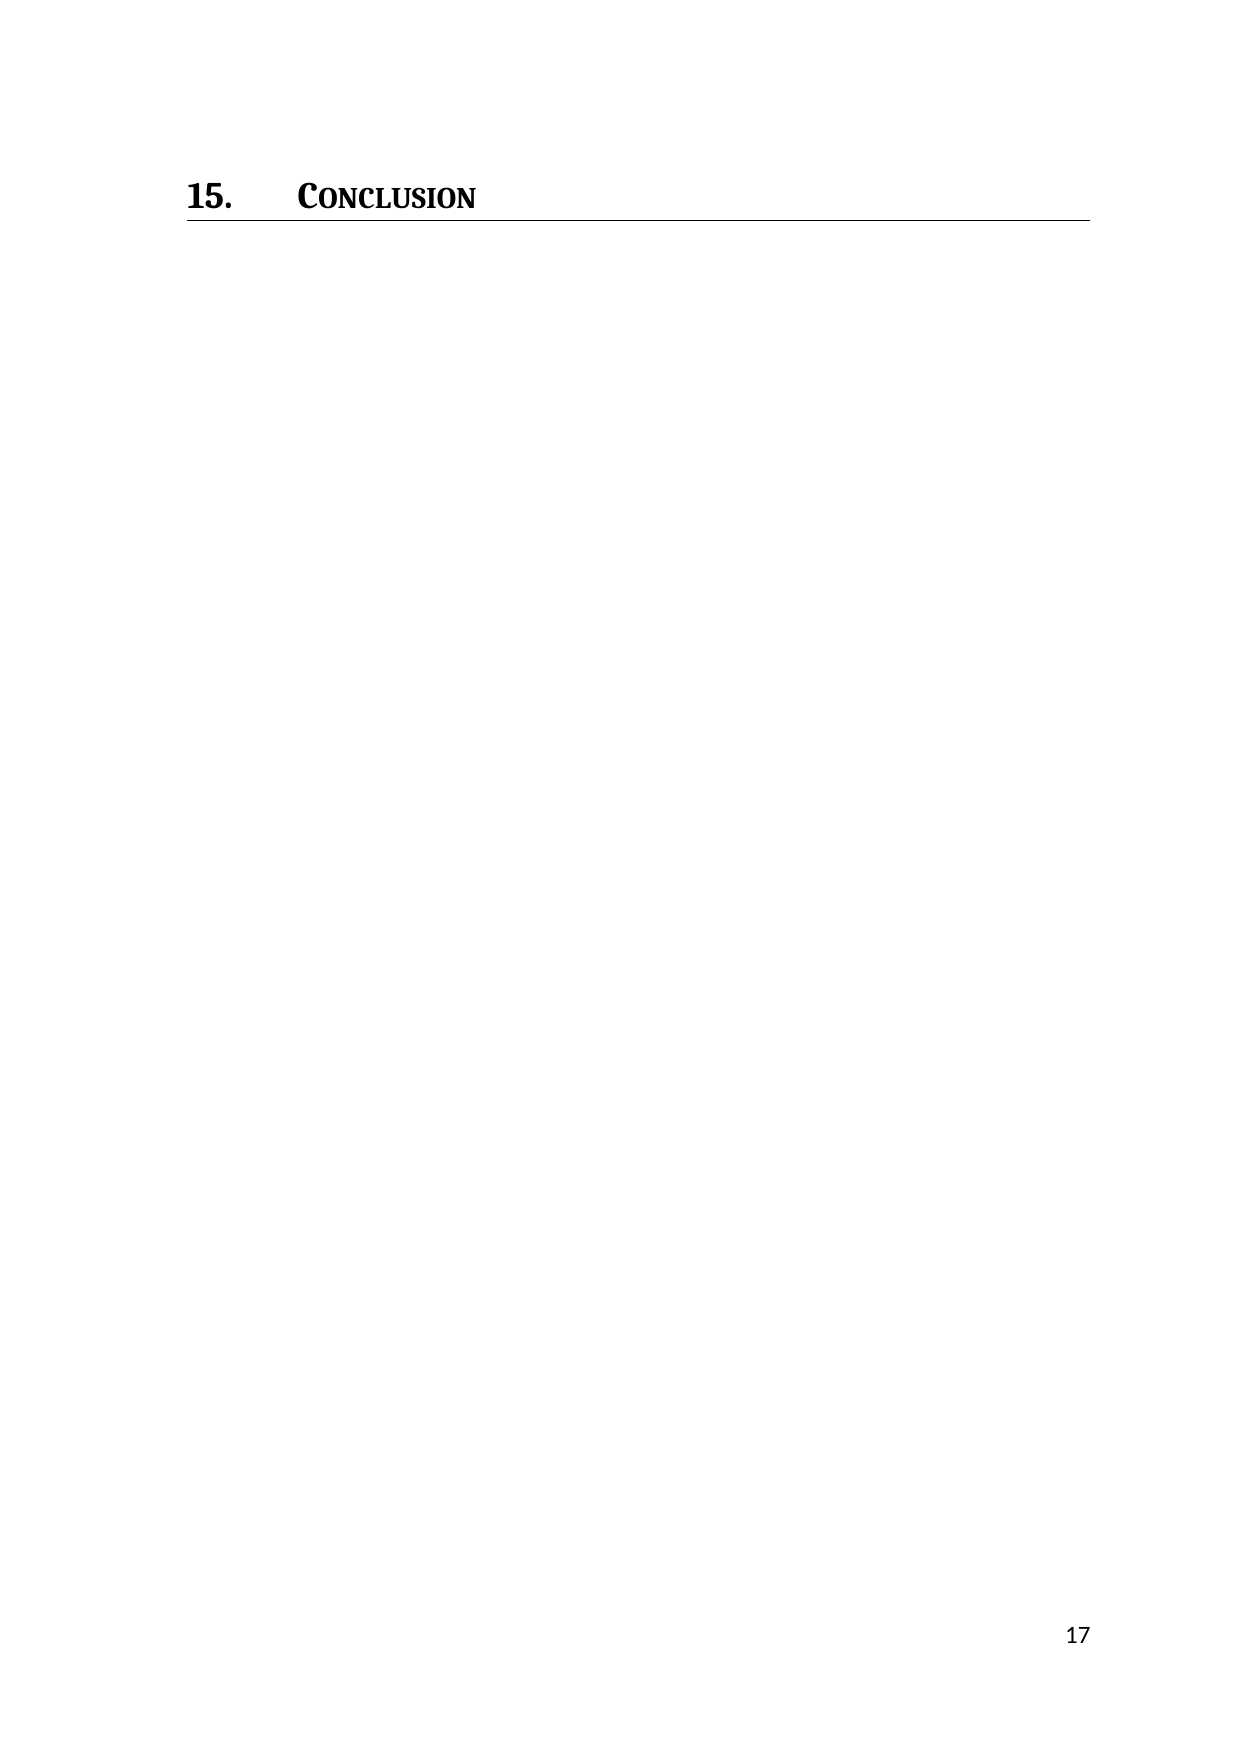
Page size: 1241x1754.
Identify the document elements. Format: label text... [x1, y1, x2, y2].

subtitle Conclusion [187, 175, 1090, 220]
